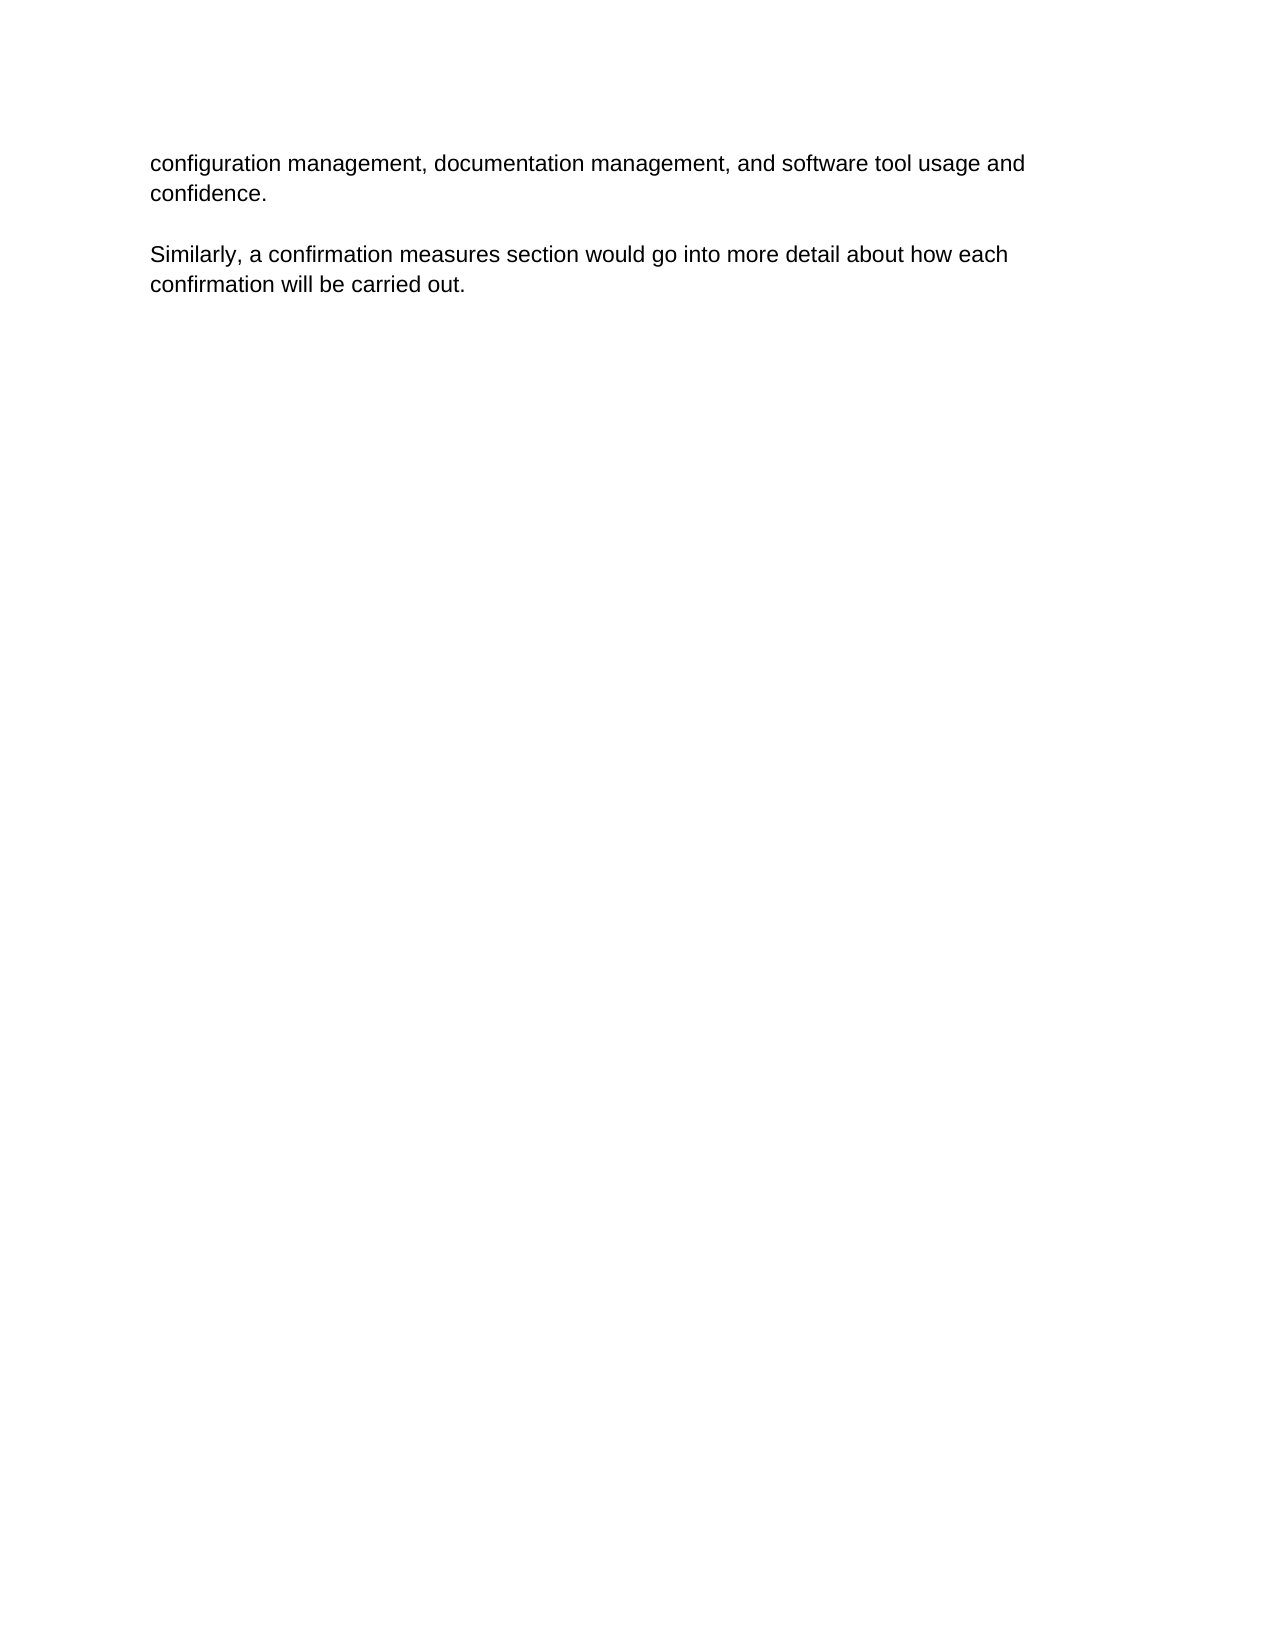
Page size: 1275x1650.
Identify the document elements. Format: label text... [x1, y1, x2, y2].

text Similarly, a confirmation measures section would go into more detail about how each confirmation will be carried out. [150, 241, 1125, 297]
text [150, 150, 1125, 207]
